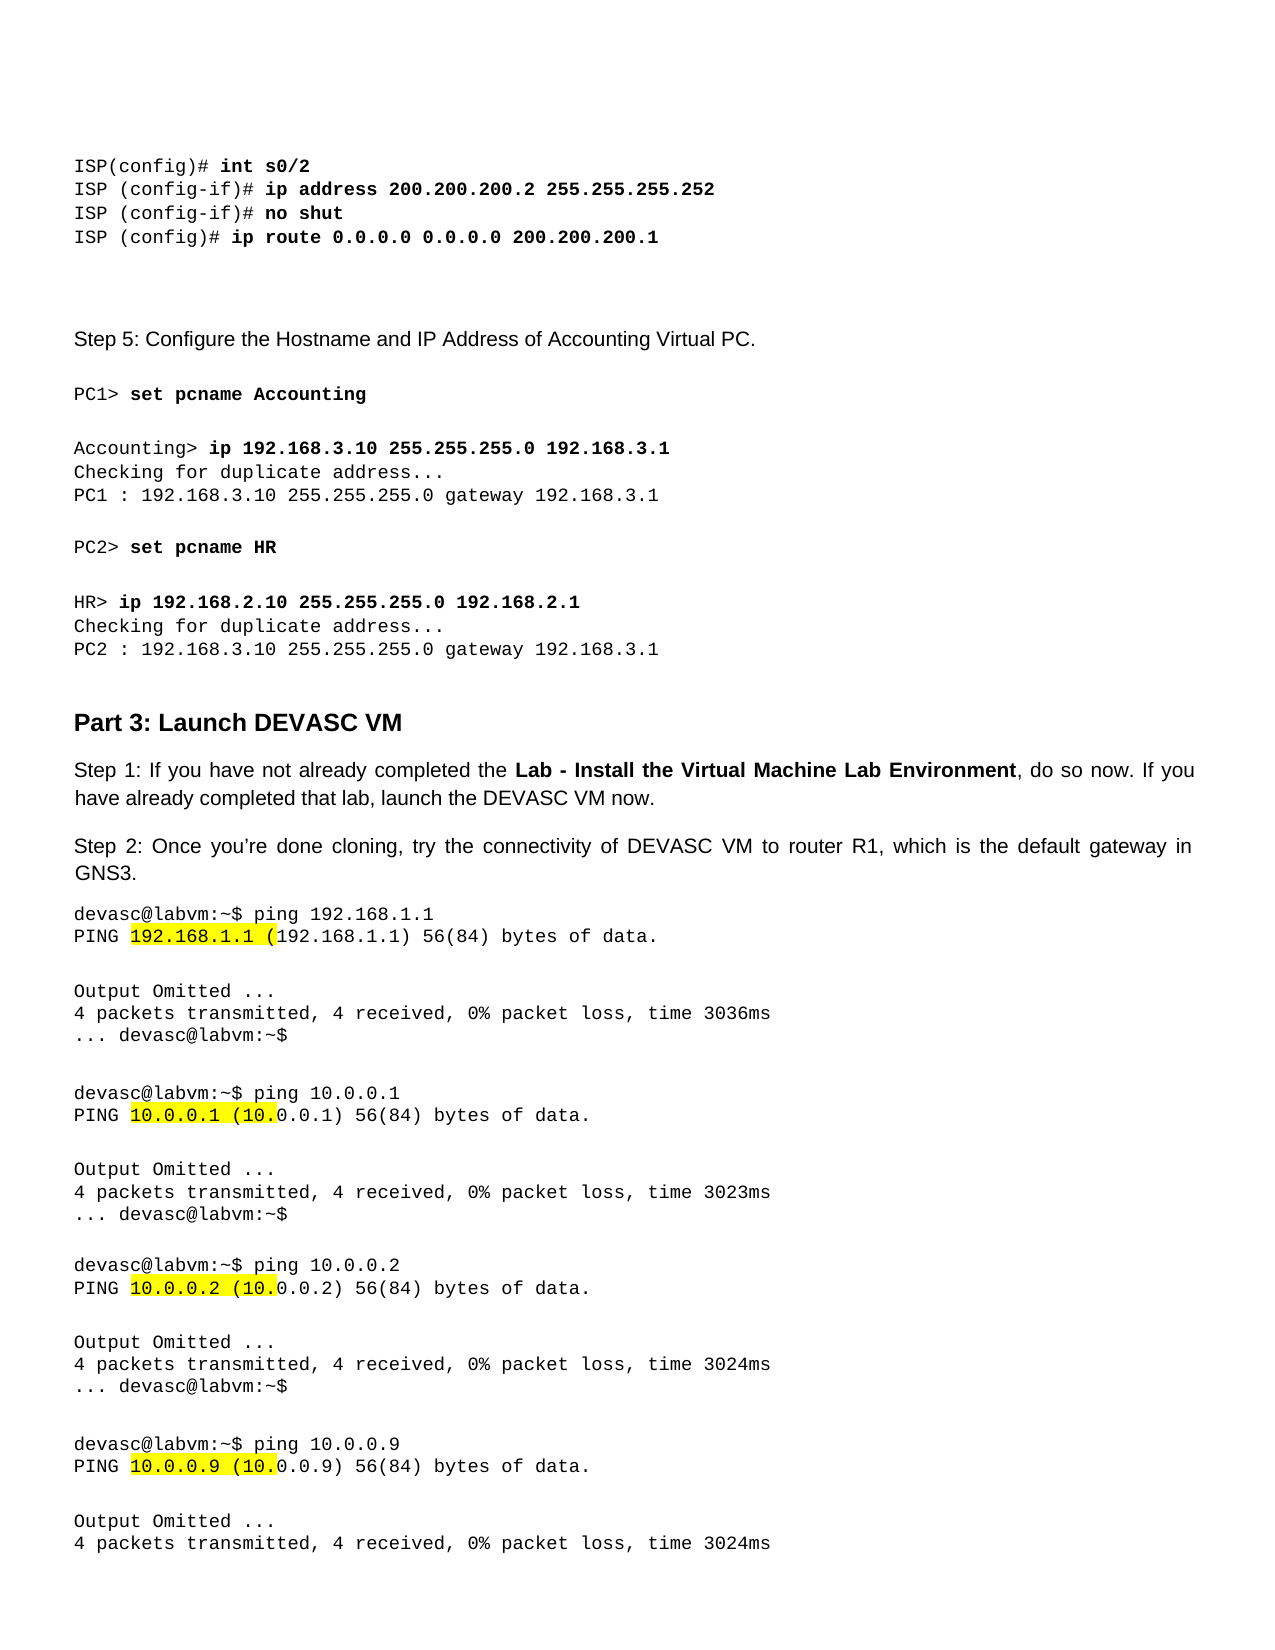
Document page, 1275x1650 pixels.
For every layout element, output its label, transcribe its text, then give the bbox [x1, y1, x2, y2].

text PC2 : 192.168.3.10 255.255.255.0 gateway 192.168.3.1 [73, 639, 1200, 661]
text Checking for duplicate address... [73, 617, 1200, 638]
text Step 2: Once you’re done cloning, try the connectivity of DEVASC VM to router R1, which is the default gateway in GNS3. [73, 833, 1195, 884]
text PC2> set pcname HR [73, 538, 1200, 559]
text PING 10.0.0.9 (10.0.0.9) 56(84) bytes of data. [73, 1457, 1200, 1478]
text Step 5: Configure the Hostname and IP Address of Accounting Virtual PC. [73, 327, 1195, 351]
text 4 packets transmitted, 4 received, 0% packet loss, time 3036ms [73, 1004, 1200, 1025]
text devasc@labvm:~$ ping 10.0.0.1 [73, 1084, 1200, 1105]
text Output Omitted ... [73, 1160, 1200, 1181]
text Output Omitted ... [73, 1511, 1200, 1533]
text HR> ip 192.168.2.10 255.255.255.0 192.168.2.1 [73, 593, 1200, 614]
text devasc@labvm:~$ ping 10.0.0.9 [73, 1435, 1200, 1456]
text ... devasc@labvm:~$ [73, 1205, 433, 1226]
text Step 1: If you have not already completed the Lab - Install the Virtual Machine Lab Environment, do so now. If you have already completed that lab, launch the DEVASC VM now. [73, 758, 1195, 809]
text Accounting> ip 192.168.3.10 255.255.255.0 192.168.3.1 [73, 439, 1200, 460]
text Output Omitted ... [73, 981, 1200, 1003]
text 4 packets transmitted, 4 received, 0% packet loss, time 3023ms [73, 1182, 1200, 1204]
text ISP (config)# ip route 0.0.0.0 0.0.0.0 200.200.200.1 [73, 228, 1200, 249]
text ISP (config-if)# no shut [73, 204, 1200, 225]
text 4 packets transmitted, 4 received, 0% packet loss, time 3024ms [73, 1534, 1200, 1555]
text PING 10.0.0.2 (10.0.0.2) 56(84) bytes of data. [73, 1278, 1200, 1300]
text ... devasc@labvm:~$ [73, 1026, 433, 1047]
text PING 192.168.1.1 (192.168.1.1) 56(84) bytes of data. [73, 927, 1200, 948]
text Output Omitted ... [73, 1333, 1200, 1354]
text PING 10.0.0.1 (10.0.0.1) 56(84) bytes of data. [73, 1106, 1200, 1127]
text Checking for duplicate address... [73, 463, 1200, 484]
text ISP (config-if)# ip address 200.200.200.2 255.255.255.252 [73, 179, 1200, 201]
subtitle Part 3: Launch DEVASC VM [73, 708, 1200, 737]
text ... devasc@labvm:~$ [73, 1377, 433, 1398]
text devasc@labvm:~$ ping 192.168.1.1 [73, 905, 1200, 926]
text 4 packets transmitted, 4 received, 0% packet loss, time 3024ms [73, 1355, 1200, 1376]
text PC1> set pcname Accounting [73, 384, 1200, 406]
text ISP(config)# int s0/2 [73, 157, 1200, 178]
text PC1 : 192.168.3.10 255.255.255.0 gateway 192.168.3.1 [73, 486, 1200, 507]
text devasc@labvm:~$ ping 10.0.0.2 [73, 1256, 1200, 1277]
